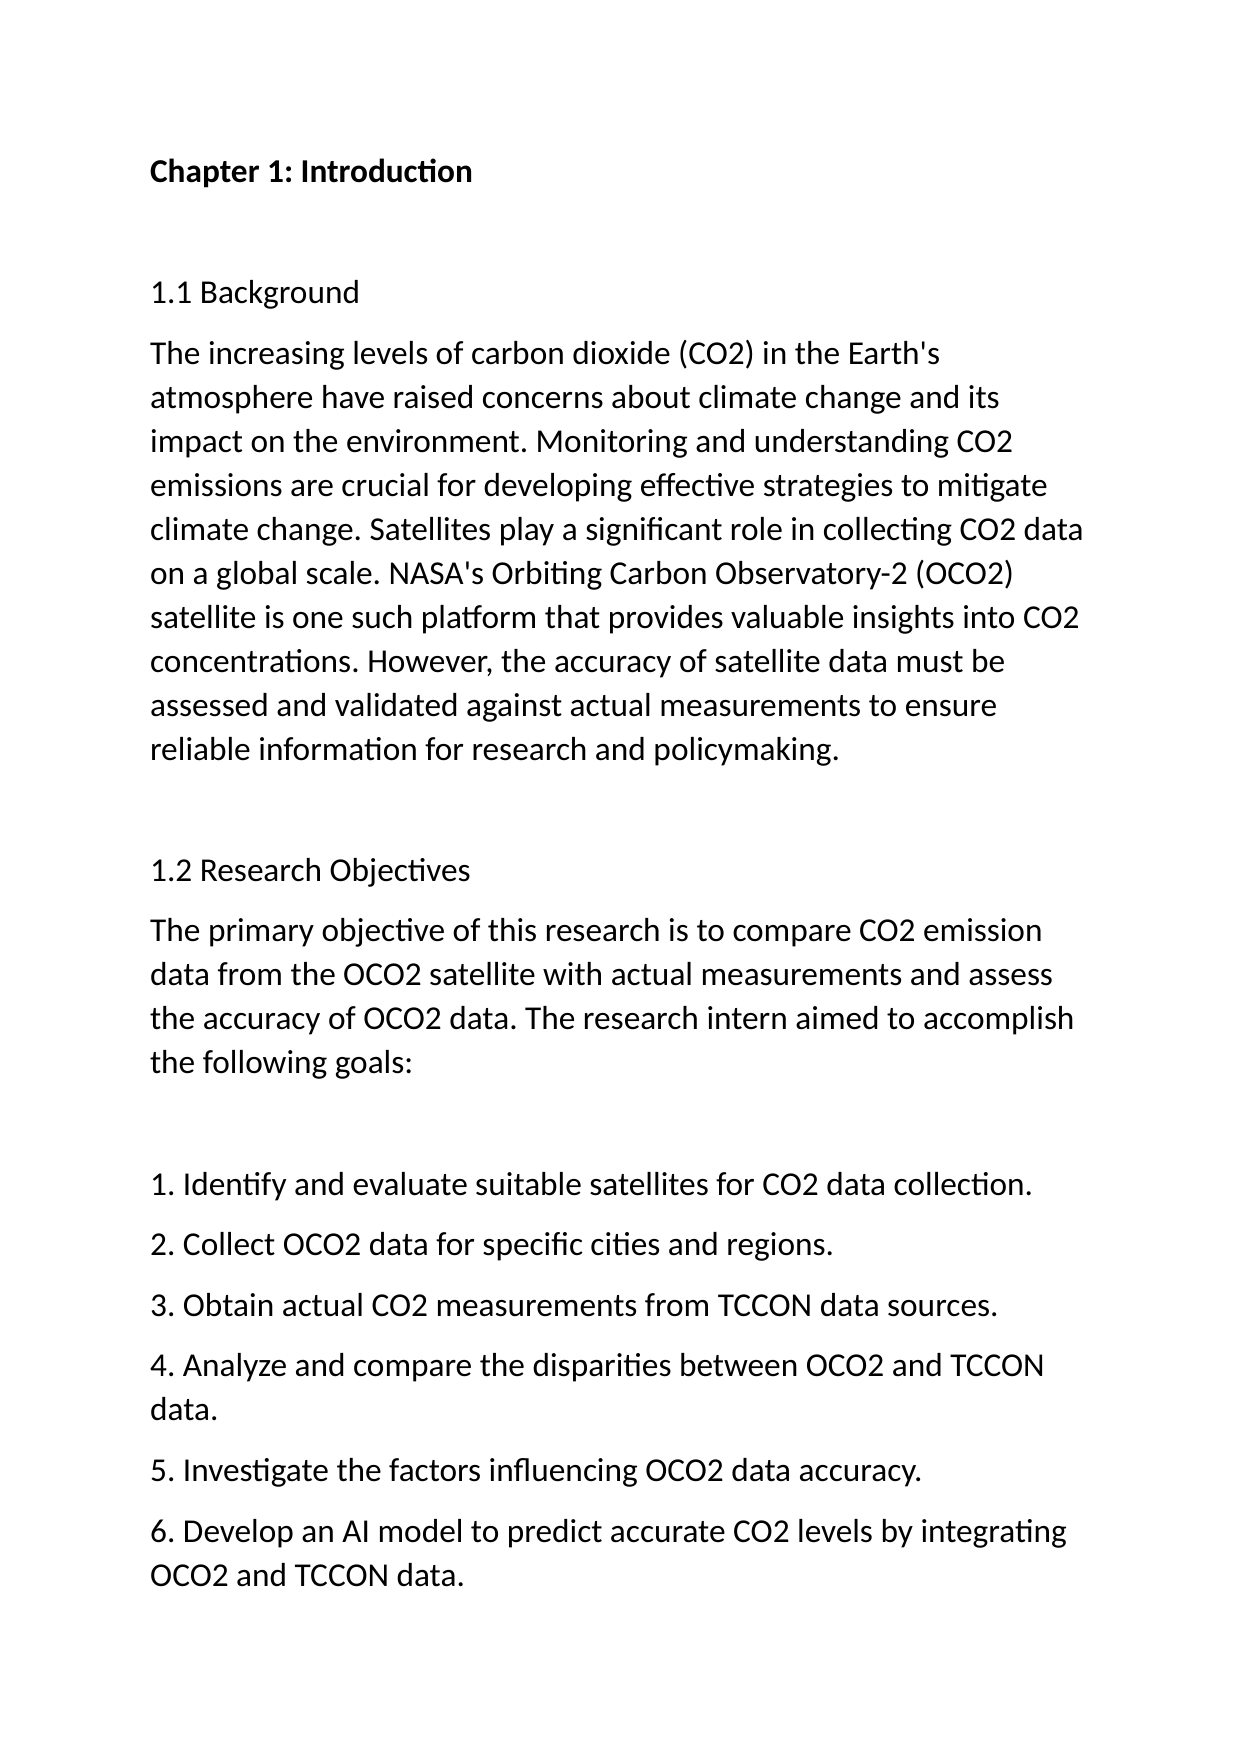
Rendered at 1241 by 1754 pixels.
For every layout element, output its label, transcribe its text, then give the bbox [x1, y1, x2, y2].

text 4. Analyze and compare the disparities between OCO2 and TCCON data. [150, 1344, 1090, 1429]
text The increasing levels of carbon dioxide (CO2) in the Earth's atmosphere have raised concerns about climate change and its impact on the environment. Monitoring and understanding CO2 emissions are crucial for developing effective strategies to mitigate climate change. Satellites play a significant role in collecting CO2 data on a global scale. NASA's Orbiting Carbon Observatory-2 (OCO2) satellite is one such platform that provides valuable insights into CO2 concentrations. However, the accuracy of satellite data must be assessed and validated against actual measurements to ensure reliable information for research and policymaking. [150, 332, 1090, 768]
text 5. Investigate the factors influencing OCO2 data accuracy. [150, 1449, 1090, 1490]
text 1.2 Research Objectives [150, 849, 1090, 889]
text 3. Obtain actual CO2 measurements from TCCON data sources. [150, 1284, 1090, 1324]
text 1. Identify and evaluate suitable satellites for CO2 data collection. [150, 1162, 1090, 1203]
text 2. Collect OCO2 data for specific cities and regions. [150, 1223, 1090, 1264]
text The primary objective of this research is to compare CO2 emission data from the OCO2 satellite with actual measurements and assess the accuracy of OCO2 data. The research intern aimed to accomplish the following goals: [150, 909, 1090, 1082]
text 6. Develop an AI model to predict accurate CO2 levels by integrating OCO2 and TCCON data. [150, 1509, 1090, 1594]
text 1.1 Background [150, 271, 1090, 312]
text Chapter 1: Introduction [150, 150, 1090, 191]
